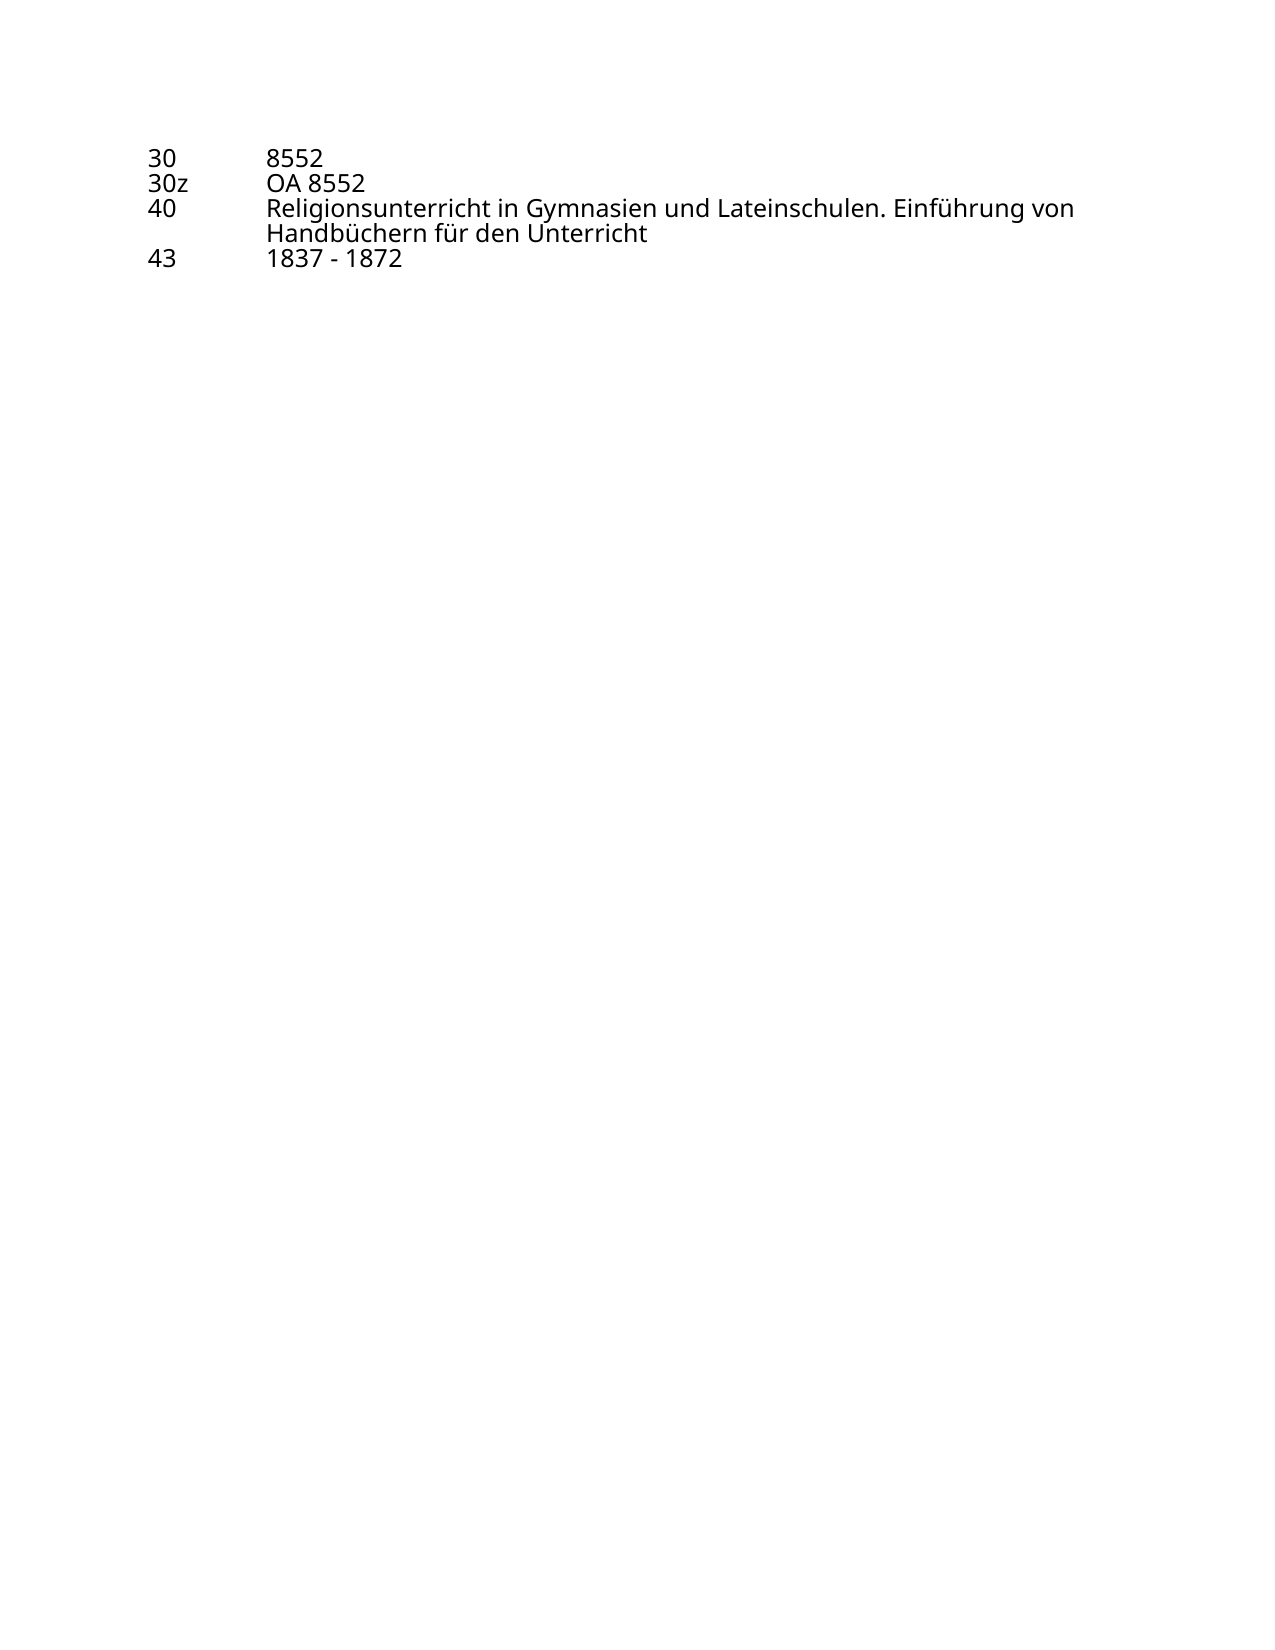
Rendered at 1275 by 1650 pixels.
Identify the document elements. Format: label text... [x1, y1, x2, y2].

text 43 1837 - 1872 [148, 248, 1127, 273]
text 30 8552 [148, 148, 1127, 173]
text 40 Religionsunterricht in Gymnasien und Lateinschulen. Einführung von s[Handbüchern für den Unterricht]s [148, 198, 1127, 248]
text 30z OA 8552 [148, 173, 1127, 198]
